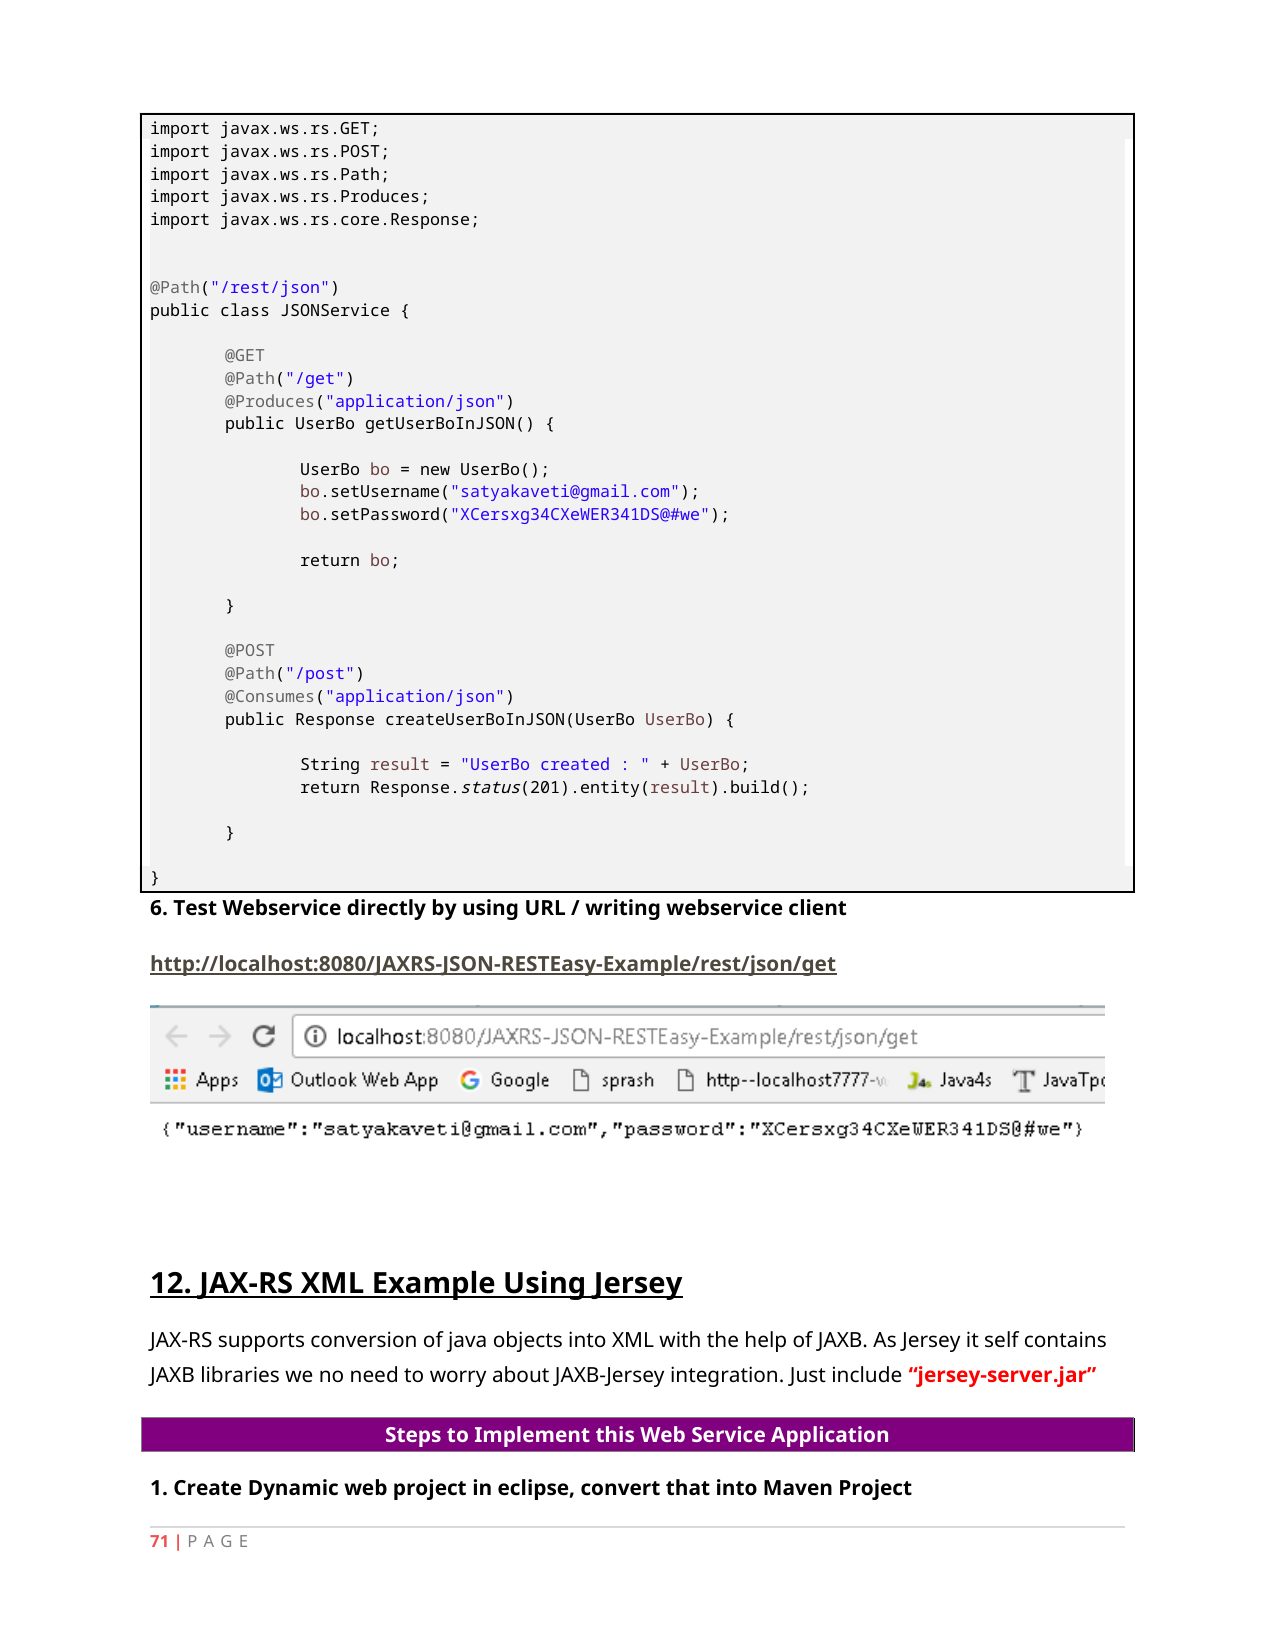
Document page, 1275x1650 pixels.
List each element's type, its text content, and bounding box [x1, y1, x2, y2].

text 6. Test Webservice directly by using URL / writing webservice client [150, 893, 1125, 921]
text } [150, 821, 1125, 843]
text @Path("/get") [150, 366, 1125, 389]
text @POST [150, 639, 1125, 662]
text public UserBo getUserBoInJSON() { [150, 412, 1125, 434]
text @GET [150, 344, 1125, 366]
text } [150, 593, 1125, 616]
text String result = "UserBo created : " + UserBo; [150, 752, 1125, 775]
text bo.setUsername("satyakaveti@gmail.com"); [150, 480, 1125, 503]
text import javax.ws.rs.core.Response; [150, 207, 1125, 230]
text @Produces("application/json") [150, 389, 1125, 412]
text http://localhost:8080/JAXRS-JSON-RESTEasy-Example/rest/json/get [150, 949, 1125, 978]
text bo.setPassword("XCersxg34CXeWER341DS@#we"); [150, 503, 1125, 525]
text import javax.ws.rs.POST; [150, 139, 1125, 162]
text Steps to Implement this Web Service Application [142, 1418, 1133, 1451]
text import javax.ws.rs.GET; [142, 115, 1133, 139]
text import javax.ws.rs.Produces; [150, 185, 1125, 207]
text @Consumes("application/json") [150, 684, 1125, 707]
text JAX-RS supports conversion of java objects into XML with the help of JAXB. As Jersey it self contains JAXB libraries we no need to worry about JAXB-Jersey integration. Just include “jersey-server.jar” [150, 1325, 1125, 1389]
text 1. Create Dynamic web project in eclipse, convert that into Maven Project [150, 1473, 1125, 1502]
text } [142, 862, 1133, 891]
text @Path("/rest/json") [150, 276, 1125, 298]
text return bo; [150, 548, 1125, 571]
subtitle 12. JAX-RS XML Example Using Jersey [150, 1263, 1125, 1302]
text public class JSONService { [150, 298, 1125, 321]
text import javax.ws.rs.Path; [150, 162, 1125, 185]
text return Response.status(201).entity(result).build(); [150, 775, 1125, 798]
text @Path("/post") [150, 662, 1125, 684]
text UserBo bo = new UserBo(); [150, 457, 1125, 480]
text public Response createUserBoInJSON(UserBo UserBo) { [150, 707, 1125, 730]
